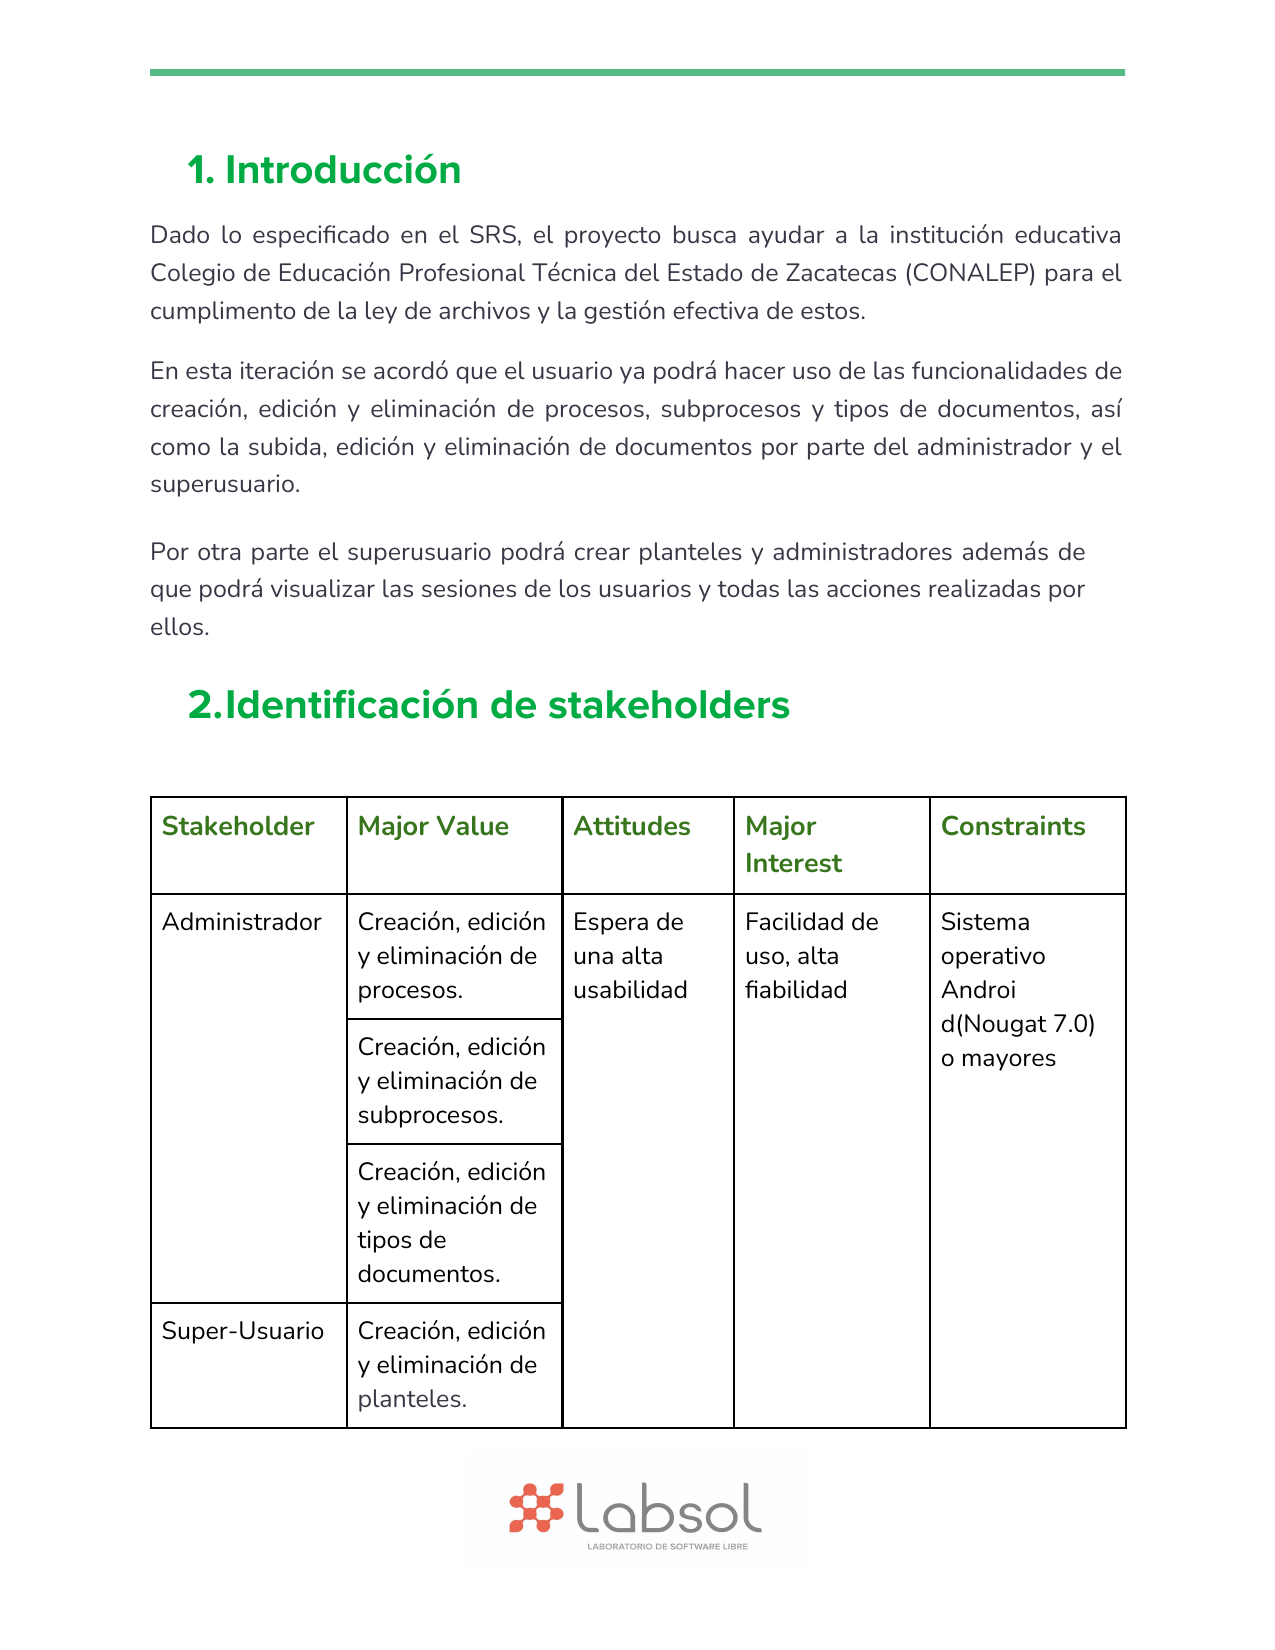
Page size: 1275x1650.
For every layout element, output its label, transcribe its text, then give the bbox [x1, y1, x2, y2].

table_header Major Value [348, 798, 561, 893]
table_header Stakeholder [152, 798, 346, 893]
picture [150, 69, 1125, 76]
table_cell Creación, edición y eliminación de procesos. [348, 895, 561, 1018]
table_cell Creación, edición y eliminación de tipos de documentos. [348, 1145, 561, 1302]
table_cell Facilidad de uso, alta fiabilidad [735, 895, 929, 1427]
text Dado lo especificado en el SRS, el proyecto busca ayudar a la institución educativa Colegio de Educación Profesional Técnica del Estado de Zacatecas (CONALEP) para el cumplimento de la ley de archivos y la gestión efectiva de estos. [150, 218, 1124, 328]
picture [468, 1450, 808, 1568]
table_cell Administrador [152, 895, 346, 1302]
table_cell Creación, edición y eliminación de subprocesos. [348, 1020, 561, 1143]
table_header Constraints [931, 798, 1125, 893]
text En esta iteración se acordó que el usuario ya podrá hacer uso de las funcionalidades de creación, edición y eliminación de procesos, subprocesos y tipos de documentos, así como la subida, edición y eliminación de documentos por parte del administrador y el superusuario. [150, 354, 1124, 501]
table_cell Sistema operativo Android(Nougat 7.0) o mayores [931, 895, 1125, 1427]
table_header Major Interest [735, 798, 929, 893]
table_cell Espera de una alta usabilidad [564, 895, 733, 1427]
table_cell Super-Usuario [152, 1304, 346, 1427]
table_header Attitudes [564, 798, 733, 893]
table_cell Creación, edición y eliminación de planteles. [348, 1304, 561, 1427]
subtitle Identificación de stakeholders [187, 680, 1125, 731]
text Por otra parte el superusuario podrá crear planteles y administradores además de que podrá visualizar las sesiones de los usuarios y todas las acciones realizadas por ellos. [150, 535, 1087, 644]
subtitle Introducción [187, 145, 1125, 196]
